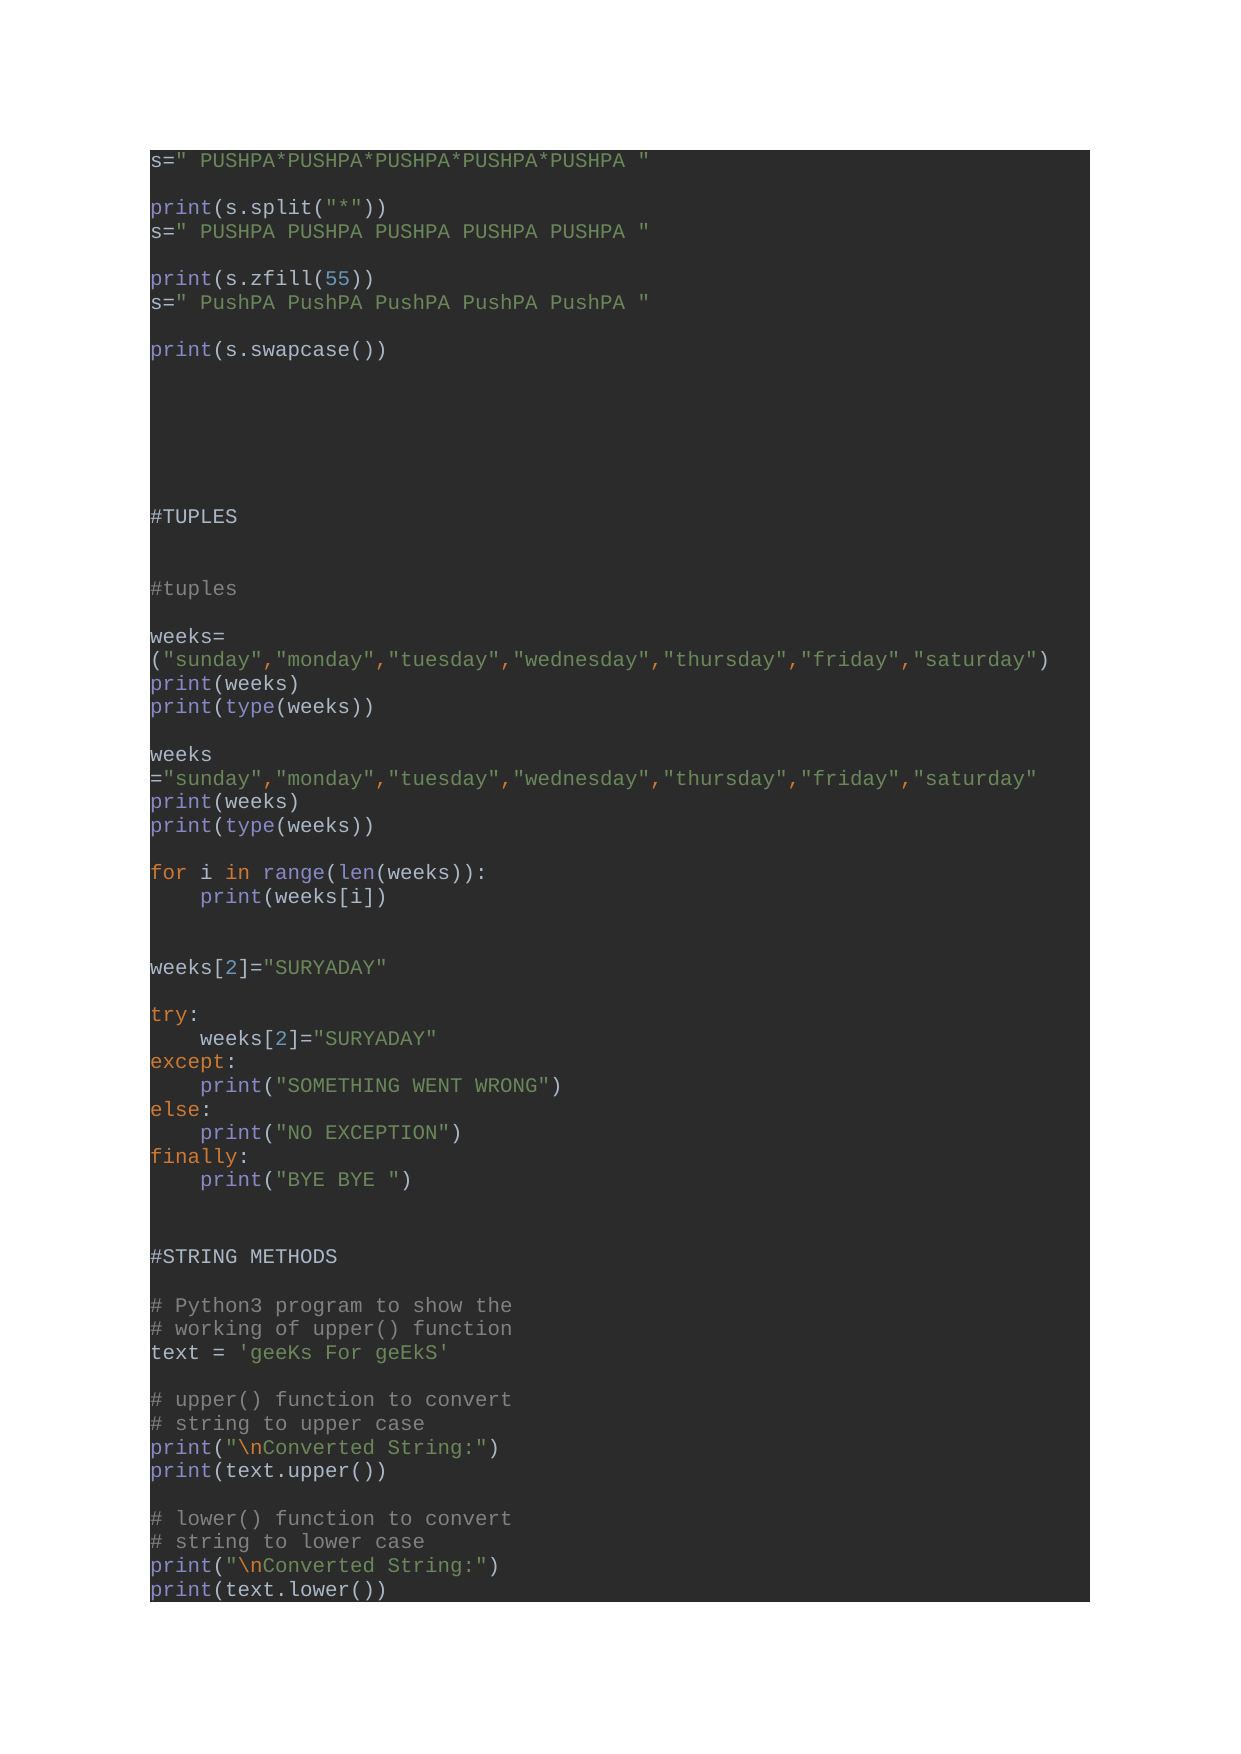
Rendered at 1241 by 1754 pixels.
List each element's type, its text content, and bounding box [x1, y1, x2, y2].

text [150, 150, 1090, 457]
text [150, 1295, 1090, 1602]
text #STRING METHODS [150, 1246, 1090, 1270]
text #TUPLES [150, 482, 1090, 530]
text #tuples weeks=("sunday","monday","tuesday","wednesday","thursday","friday","saturday") print(weeks) print(type(weeks)) weeks="sunday","monday","tuesday","wednesday","thursday","friday","saturday" print(weeks) print(type(weeks)) for i in range(len(weeks)): print(weeks[i]) weeks[2]="SURYADAY" try: weeks[2]="SURYADAY" except: print("SOMETHING WENT WRONG") else: print("NO EXCEPTION") finally: print("BYE BYE ") [150, 555, 1090, 1221]
